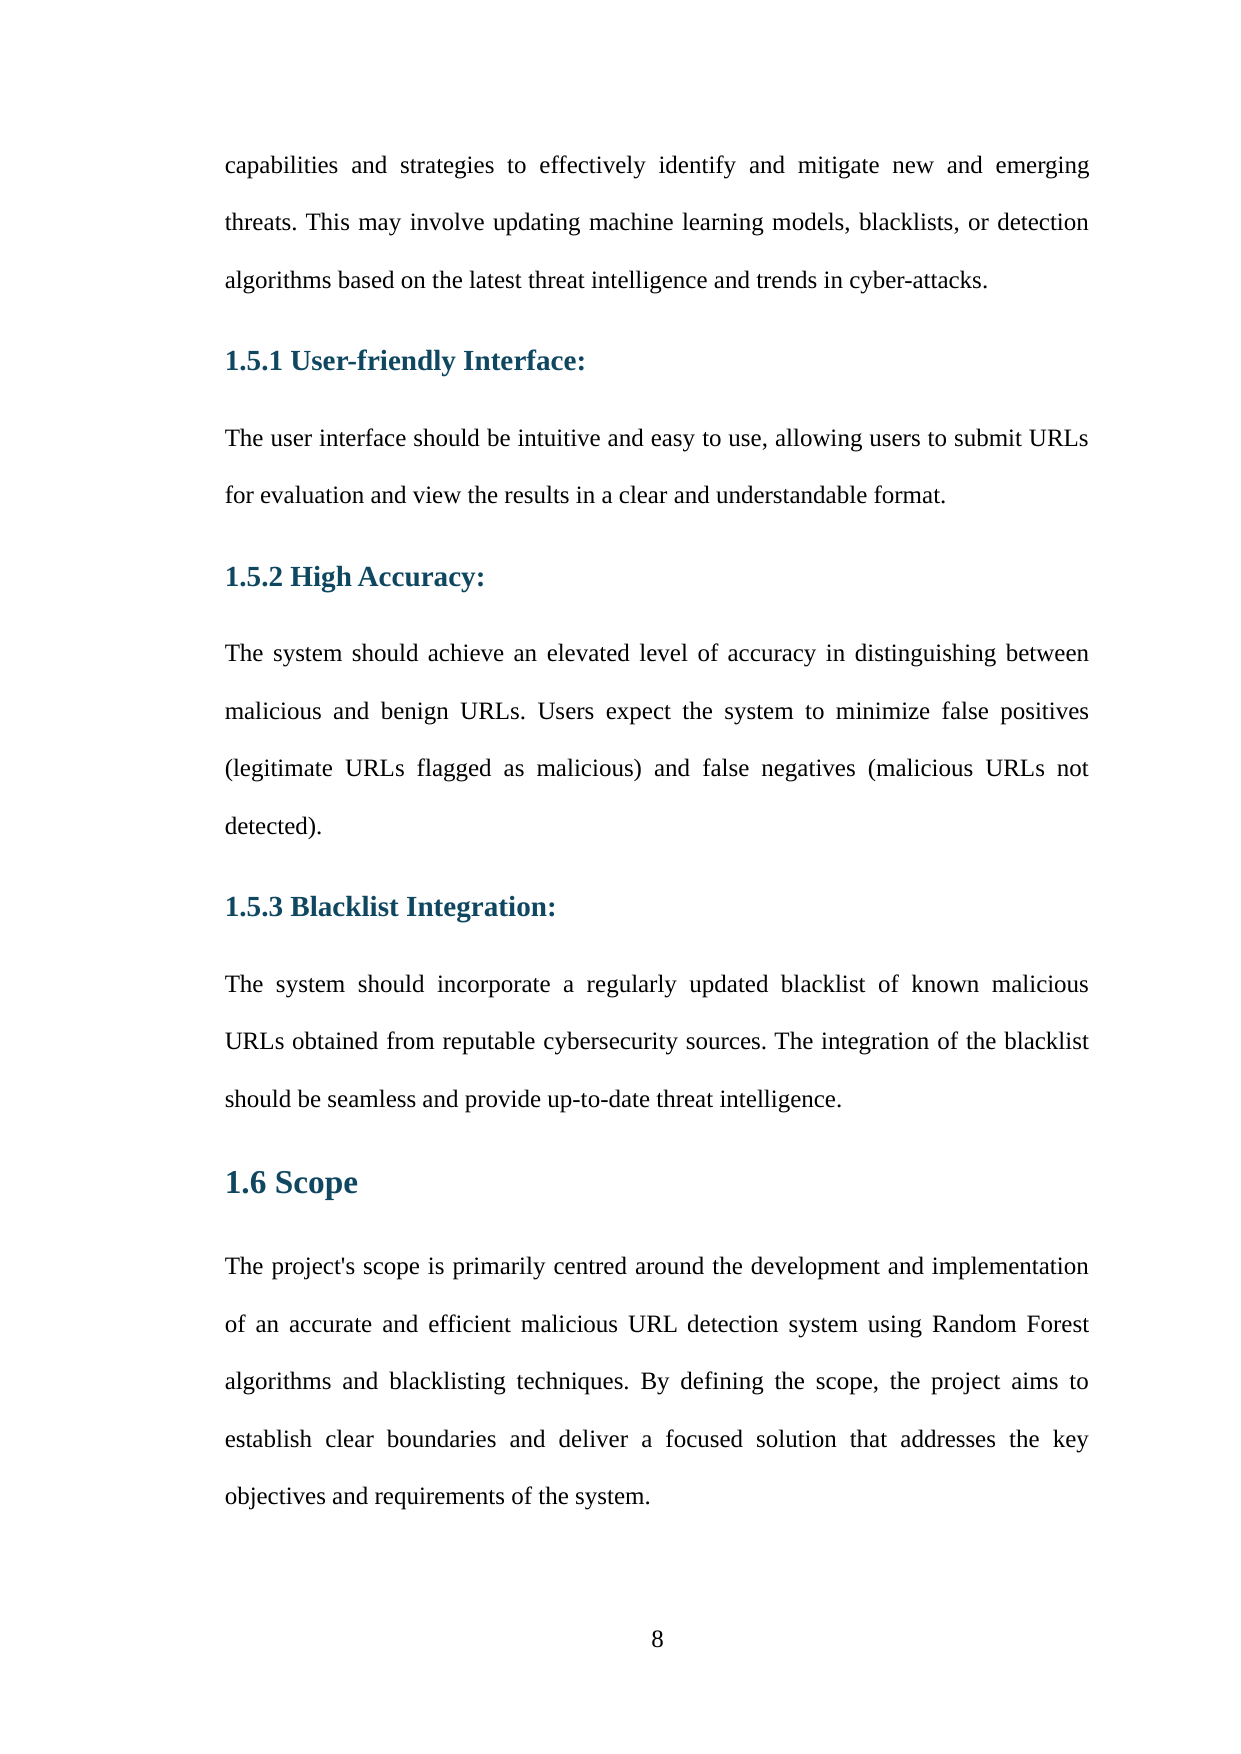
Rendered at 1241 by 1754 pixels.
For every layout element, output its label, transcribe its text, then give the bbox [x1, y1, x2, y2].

text 1.5.1 User-friendly Interface: [224, 343, 1090, 377]
text The system should incorporate a regularly updated blacklist of known malicious URLs obtained from reputable cybersecurity sources. The integration of the blacklist should be seamless and provide up-to-date threat intelligence. [224, 969, 1090, 1112]
text 1.5.3 Blacklist Integration: [224, 889, 1090, 923]
text 1.6 Scope [224, 1162, 1090, 1200]
text 1.5.2 High Accuracy: [224, 559, 1090, 592]
text The project's scope is primarily centred around the development and implementation of an accurate and efficient malicious URL detection system using Random Forest algorithms and blacklisting techniques. By defining the scope, the project aims to establish clear boundaries and deliver a focused solution that addresses the key objectives and requirements of the system. [224, 1251, 1090, 1510]
text The user interface should be intuitive and easy to use, allowing users to submit URLs for evaluation and view the results in a clear and understandable format. [224, 423, 1090, 509]
text The system should achieve an elevated level of accuracy in distinguishing between malicious and benign URLs. Users expect the system to minimize false positives (legitimate URLs flagged as malicious) and false negatives (malicious URLs not detected). [224, 638, 1090, 839]
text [224, 150, 1090, 294]
